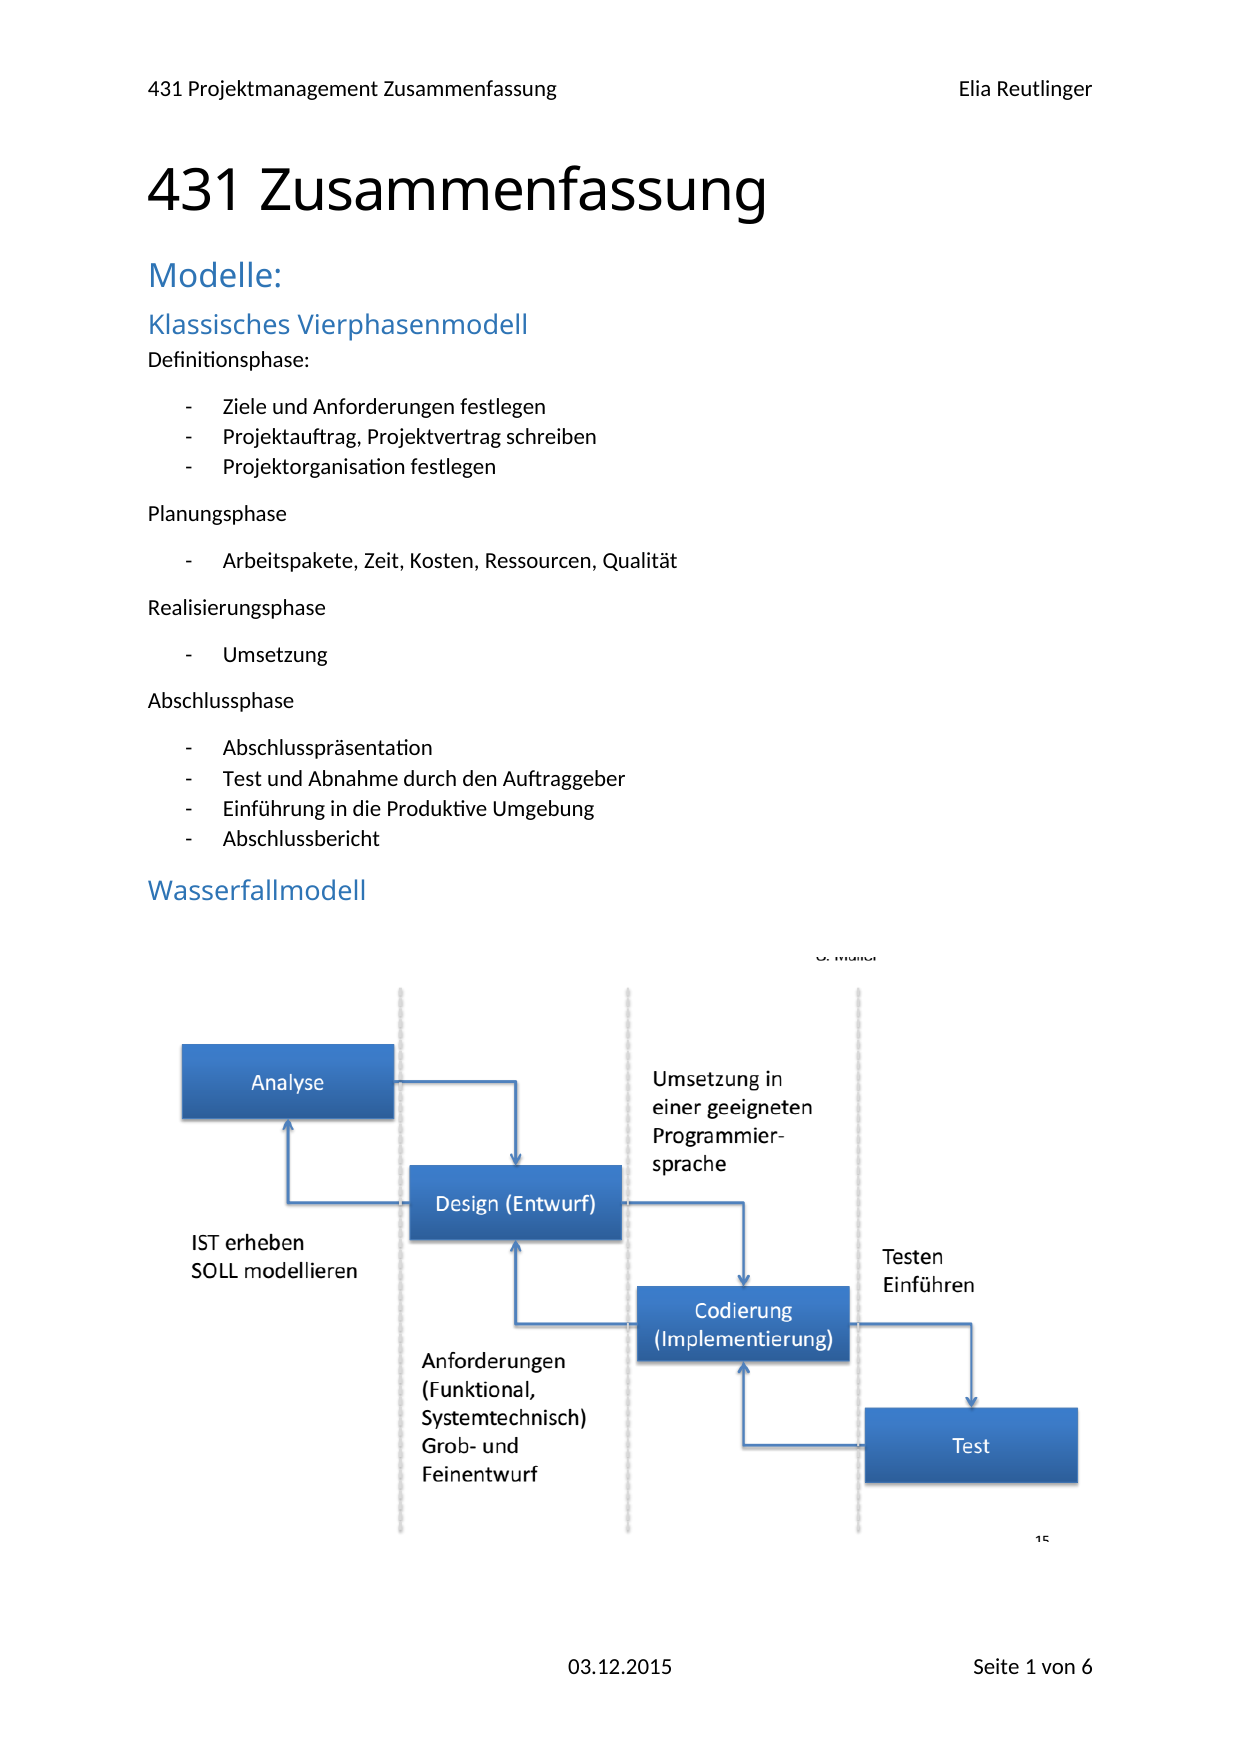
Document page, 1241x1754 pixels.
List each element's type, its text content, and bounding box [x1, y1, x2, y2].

list Arbeitspakete, Zeit, Kosten, Ressourcen, Qualität [185, 546, 1093, 574]
list Einführung in die Produktive Umgebung [185, 794, 1093, 822]
picture [147, 957, 1093, 1542]
subtitle Klassisches Vierphasenmodell [148, 305, 1093, 342]
title 431 Zusammenfassung [148, 148, 1093, 227]
text Abschlussphase [148, 687, 1093, 715]
list Abschlusspräsentation [185, 733, 1093, 762]
subtitle Modelle: [148, 252, 1093, 297]
text Definitionsphase: [148, 345, 1093, 373]
text Realisierungsphase [148, 593, 1093, 621]
subtitle Wasserfallmodell [148, 871, 1093, 908]
list Ziele und Anforderungen festlegen [185, 392, 1093, 420]
list Umsetzung [185, 640, 1093, 668]
list Test und Abnahme durch den Auftraggeber [185, 764, 1093, 792]
list Abschlussbericht [185, 824, 1093, 852]
list Projektorganisation festlegen [185, 452, 1093, 480]
list Projektauftrag, Projektvertrag schreiben [185, 422, 1093, 450]
text Planungsphase [148, 499, 1093, 527]
